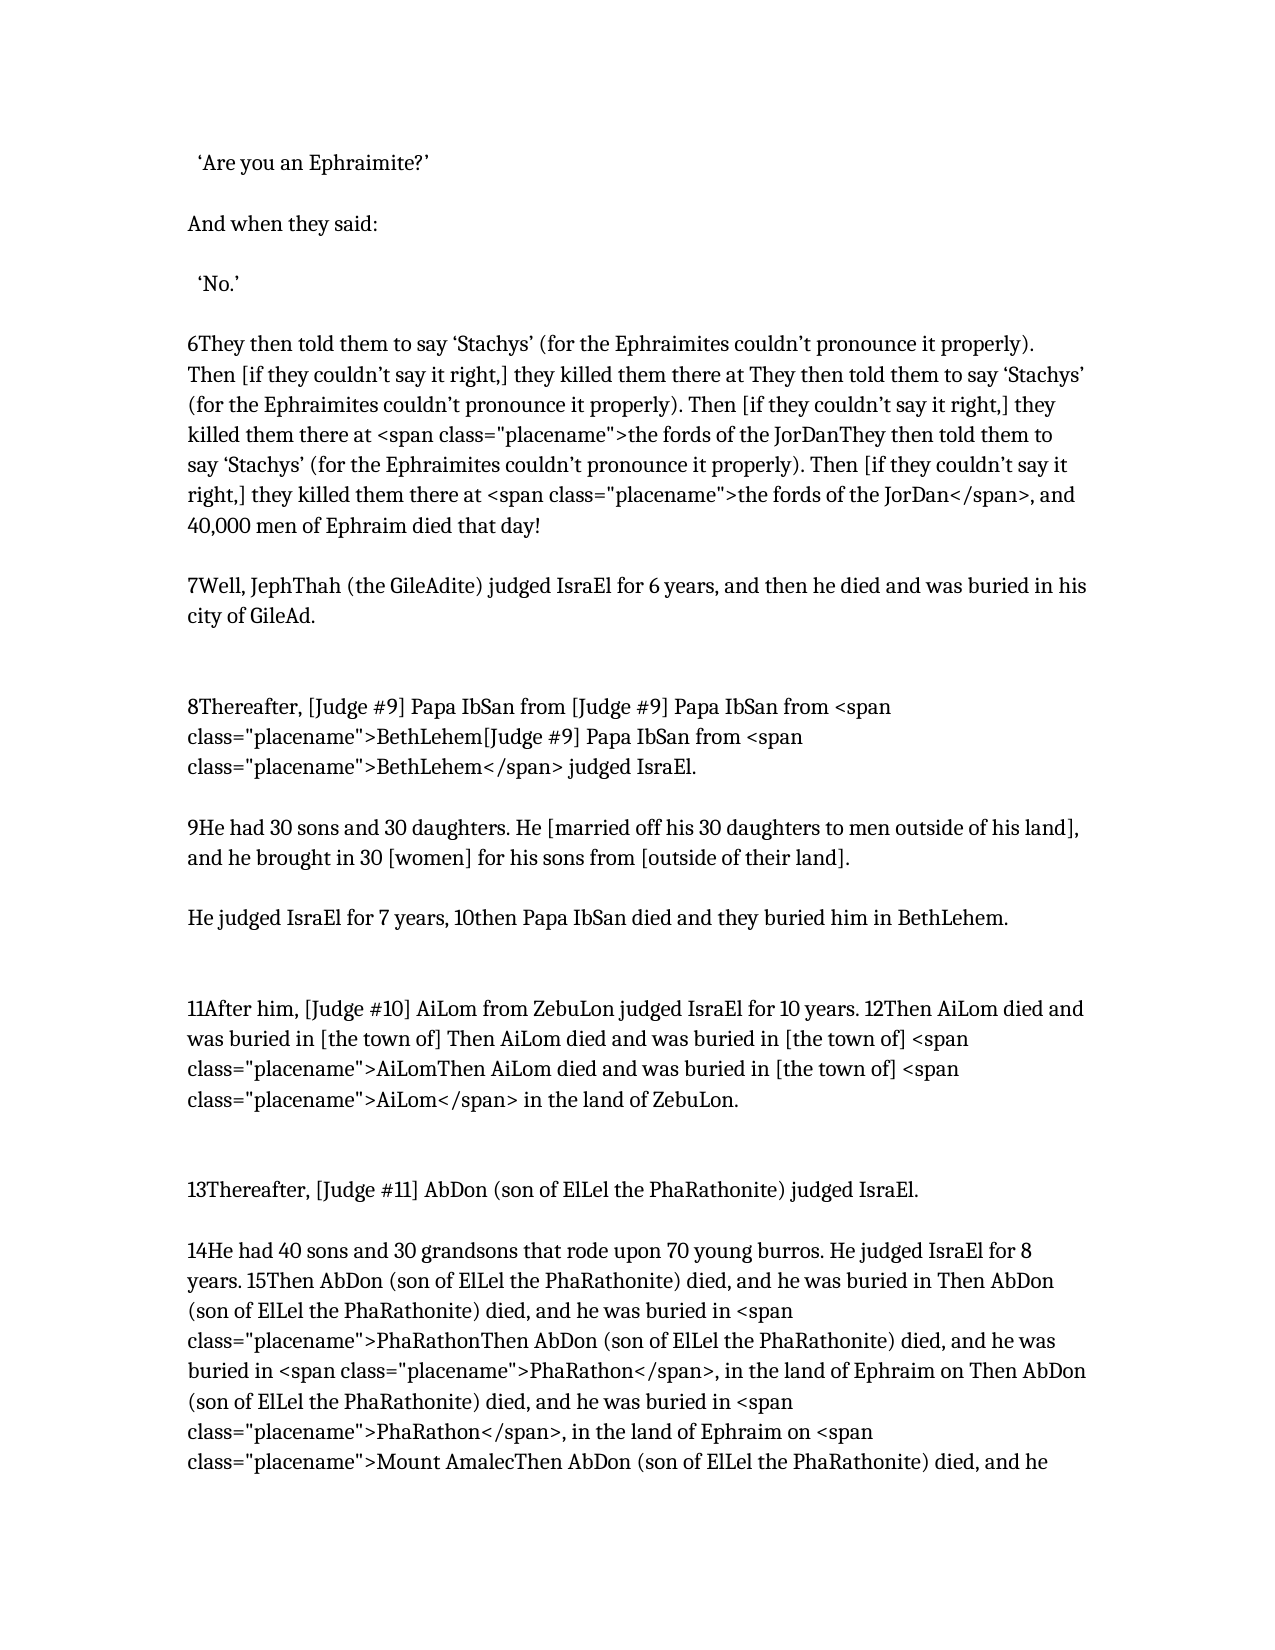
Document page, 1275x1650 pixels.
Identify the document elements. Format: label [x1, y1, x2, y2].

text [187, 150, 1087, 1475]
